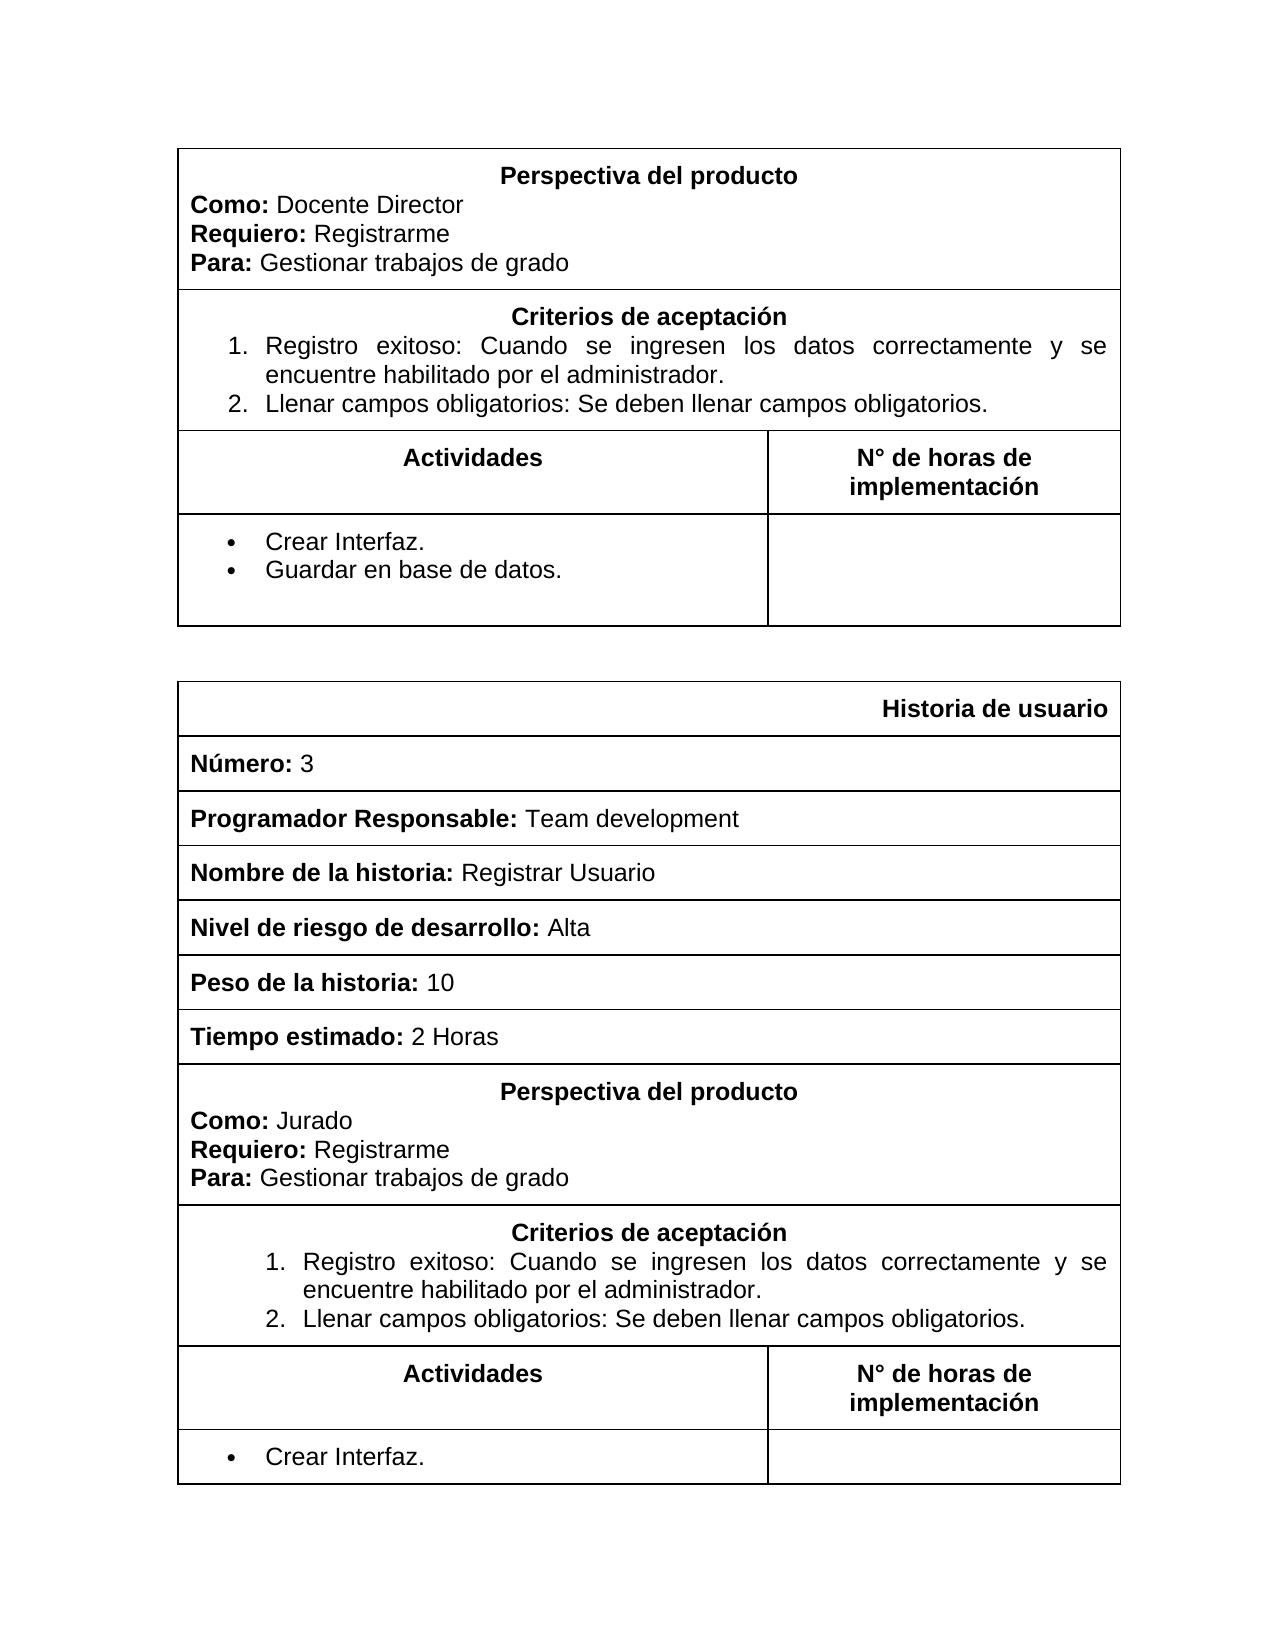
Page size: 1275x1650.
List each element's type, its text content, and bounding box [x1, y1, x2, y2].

table_cell Perspectiva del producto Como: Docente Director Requiero: Registrarme Para: Gestionar trabajos de grado [179, 149, 1120, 288]
table_cell Nombre de la historia: Registrar Usuario [179, 846, 1120, 899]
table_cell [769, 1430, 1120, 1483]
table_header Historia de usuario [179, 682, 1120, 735]
table_cell N° de horas de implementación [769, 431, 1120, 513]
table_cell Perspectiva del producto Como: Jurado Requiero: Registrarme Para: Gestionar trabajos de grado [179, 1065, 1120, 1204]
table_cell [769, 515, 1120, 625]
table_cell Actividades [179, 1347, 767, 1429]
table_cell Criterios de aceptación Registro exitoso: Cuando se ingresen los datos correctamente y se encuentre habilitado por el administrador. Llenar campos obligatorios: Se deben llenar campos obligatorios. [179, 290, 1120, 429]
table_cell Actividades [179, 431, 767, 513]
table_cell Programador Responsable: Team development [179, 792, 1120, 844]
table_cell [179, 1430, 767, 1483]
table_cell Peso de la historia: 10 [179, 956, 1120, 1009]
table_cell Criterios de aceptación Registro exitoso: Cuando se ingresen los datos correctamente y se encuentre habilitado por el administrador. Llenar campos obligatorios: Se deben llenar campos obligatorios. [179, 1206, 1120, 1345]
table_cell Nivel de riesgo de desarrollo: Alta [179, 901, 1120, 954]
table_cell N° de horas de implementación [769, 1347, 1120, 1429]
table_cell Número: 3 [179, 737, 1120, 790]
table_cell Tiempo estimado: 2 Horas [179, 1010, 1120, 1063]
table_cell Crear Interfaz. Guardar en base de datos. [179, 515, 767, 625]
